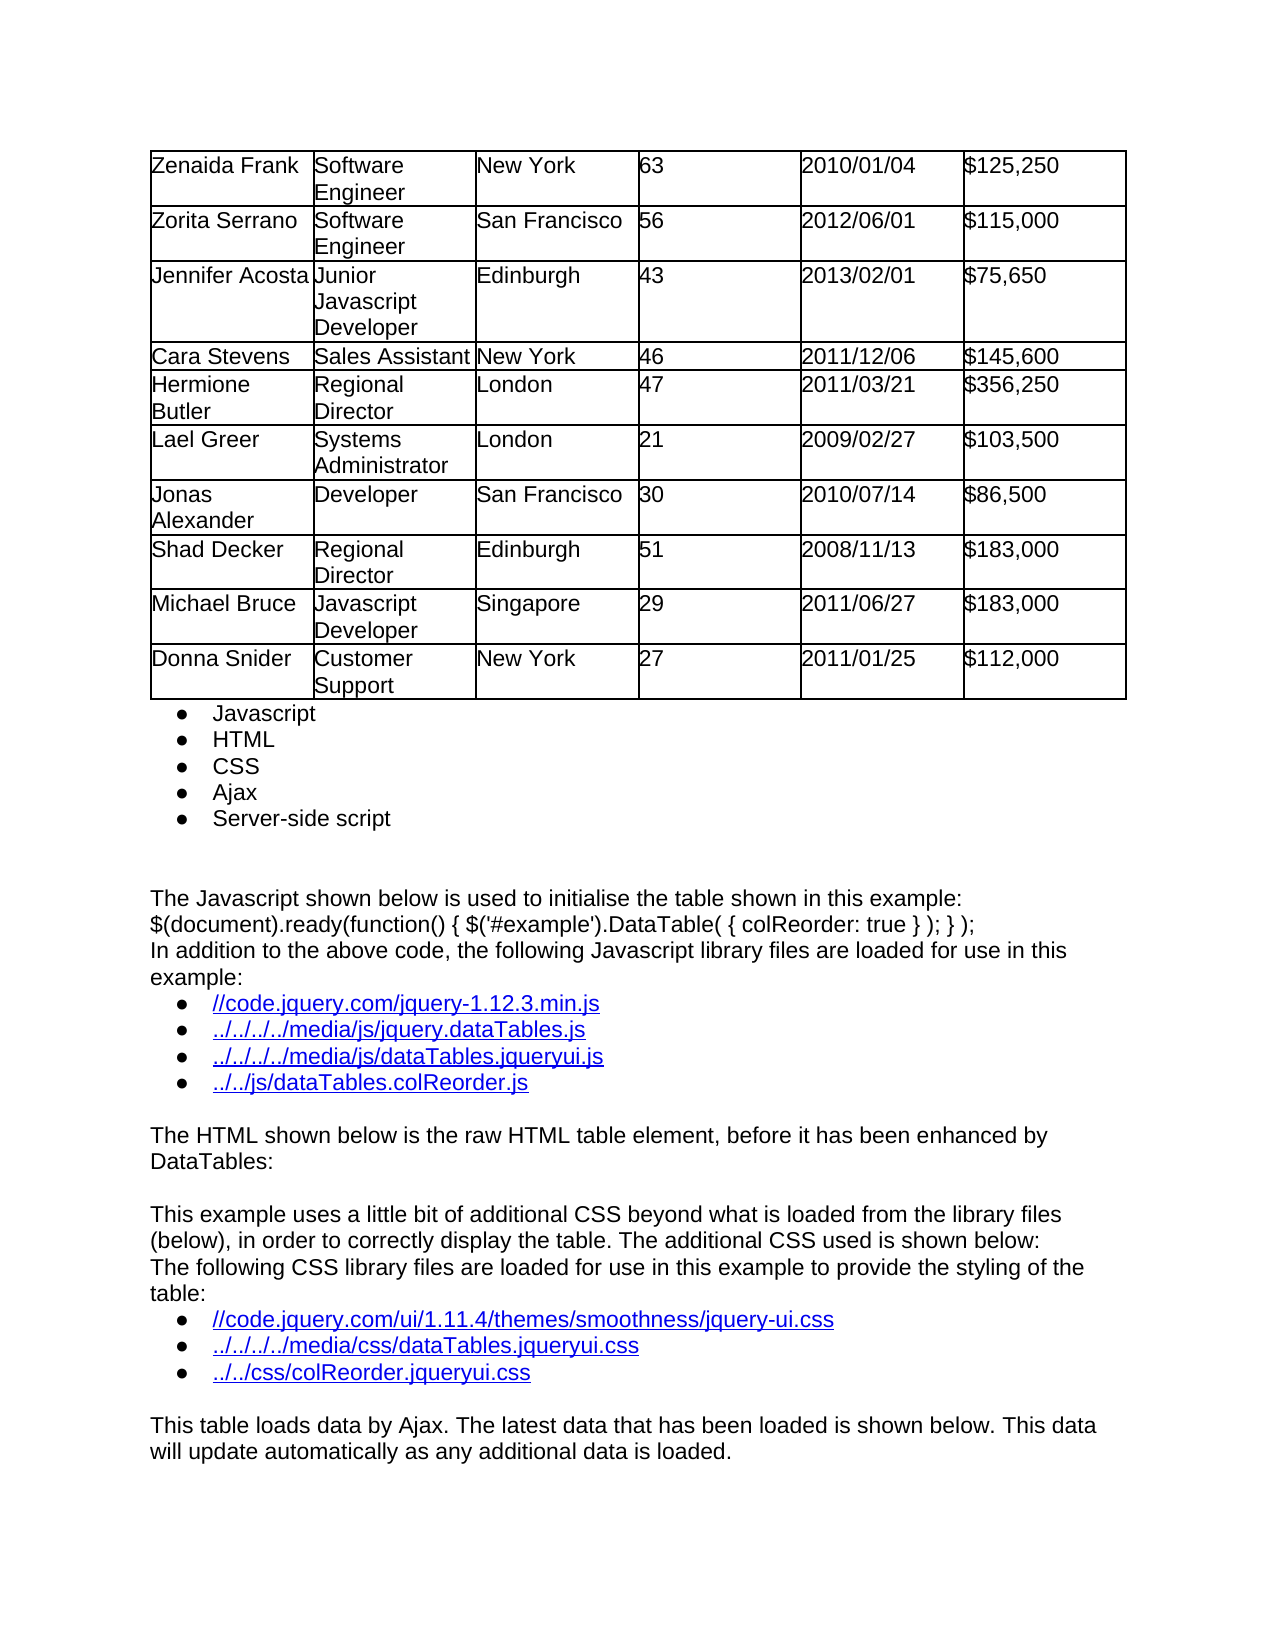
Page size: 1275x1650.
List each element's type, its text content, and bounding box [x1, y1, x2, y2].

table_cell 2013/02/01 [802, 262, 963, 341]
table_cell Zorita Serrano [152, 207, 313, 259]
table_cell 51 [640, 536, 800, 588]
table_cell Customer Support [315, 645, 475, 698]
table_cell 2008/11/13 [802, 536, 963, 588]
list //code.jquery.com/ui/1.11.4/themes/smoothness/jquery-ui.css [175, 1306, 1125, 1332]
table_cell Lael Greer [152, 426, 313, 479]
table_cell $75,650 [965, 262, 1125, 341]
text The following CSS library files are loaded for use in this example to provide the styling of the table: [150, 1253, 1125, 1306]
list ../../../../media/js/jquery.dataTables.js [175, 1016, 1125, 1043]
list Ajax [175, 779, 1125, 805]
table_cell Software Engineer [315, 207, 475, 259]
table_cell Hermione Butler [152, 371, 313, 424]
list //code.jquery.com/jquery-1.12.3.min.js [175, 990, 1125, 1016]
table_cell 2011/03/21 [802, 371, 963, 424]
table_cell Singapore [477, 590, 638, 643]
table_cell $356,250 [965, 371, 1125, 424]
table_cell Software Engineer [315, 152, 475, 205]
table_cell $183,000 [965, 536, 1125, 588]
list Javascript [175, 700, 1125, 726]
text In addition to the above code, the following Javascript library files are loaded for use in this example: [150, 937, 1125, 990]
table_cell Developer [315, 481, 475, 533]
table_cell Jonas Alexander [152, 481, 313, 533]
table_cell 2010/01/04 [802, 152, 963, 205]
table_cell Michael Bruce [152, 590, 313, 643]
list ../../../../media/js/dataTables.jqueryui.js [175, 1043, 1125, 1069]
table_cell 56 [640, 207, 800, 259]
table_cell 43 [640, 262, 800, 341]
list HTML [175, 726, 1125, 753]
table_cell $103,500 [965, 426, 1125, 479]
table_cell Edinburgh [477, 536, 638, 588]
list Server-side script [175, 805, 1125, 832]
table_cell Edinburgh [477, 262, 638, 341]
table_cell San Francisco [477, 207, 638, 259]
table_cell 2011/01/25 [802, 645, 963, 698]
table_cell New York [477, 152, 638, 205]
table_cell $183,000 [965, 590, 1125, 643]
table_cell 47 [640, 371, 800, 424]
table_cell $86,500 [965, 481, 1125, 533]
list ../../css/colReorder.jqueryui.css [175, 1359, 1125, 1385]
table_cell 21 [640, 426, 800, 479]
table_cell $125,250 [965, 152, 1125, 205]
list CSS [175, 753, 1125, 779]
table_cell New York [477, 343, 638, 369]
table_cell Javascript Developer [315, 590, 475, 643]
table_cell Regional Director [315, 536, 475, 588]
text This table loads data by Ajax. The latest data that has been loaded is shown below. This data will update automatically as any additional data is loaded. [150, 1412, 1125, 1464]
table_cell 2012/06/01 [802, 207, 963, 259]
table_cell 2011/12/06 [802, 343, 963, 369]
table_cell Sales Assistant [315, 343, 475, 369]
table_cell New York [477, 645, 638, 698]
table_cell London [477, 371, 638, 424]
table_cell San Francisco [477, 481, 638, 533]
table_cell Shad Decker [152, 536, 313, 588]
table_cell London [477, 426, 638, 479]
table_cell Regional Director [315, 371, 475, 424]
list ../../../../media/css/dataTables.jqueryui.css [175, 1332, 1125, 1359]
table_cell $115,000 [965, 207, 1125, 259]
text This example uses a little bit of additional CSS beyond what is loaded from the library files (below), in order to correctly display the table. The additional CSS used is shown below: [150, 1201, 1125, 1253]
table_cell 2011/06/27 [802, 590, 963, 643]
table_cell 29 [640, 590, 800, 643]
table_cell Junior Javascript Developer [315, 262, 475, 341]
table_cell 2010/07/14 [802, 481, 963, 533]
table_cell 46 [640, 343, 800, 369]
table_cell Systems Administrator [315, 426, 475, 479]
table_cell 27 [640, 645, 800, 698]
text The Javascript shown below is used to initialise the table shown in this example: [150, 884, 1125, 911]
table_cell 2009/02/27 [802, 426, 963, 479]
text $(document).ready(function() { $('#example').DataTable( { colReorder: true } ); } ); [150, 911, 1125, 937]
table_cell 63 [640, 152, 800, 205]
text The HTML shown below is the raw HTML table element, before it has been enhanced by DataTables: [150, 1122, 1125, 1174]
table_cell Cara Stevens [152, 343, 313, 369]
table_cell $112,000 [965, 645, 1125, 698]
table_cell 30 [640, 481, 800, 533]
table_cell Zenaida Frank [152, 152, 313, 205]
list ../../js/dataTables.colReorder.js [175, 1069, 1125, 1095]
table_cell Donna Snider [152, 645, 313, 698]
table_cell $145,600 [965, 343, 1125, 369]
table_cell Jennifer Acosta [152, 262, 313, 341]
